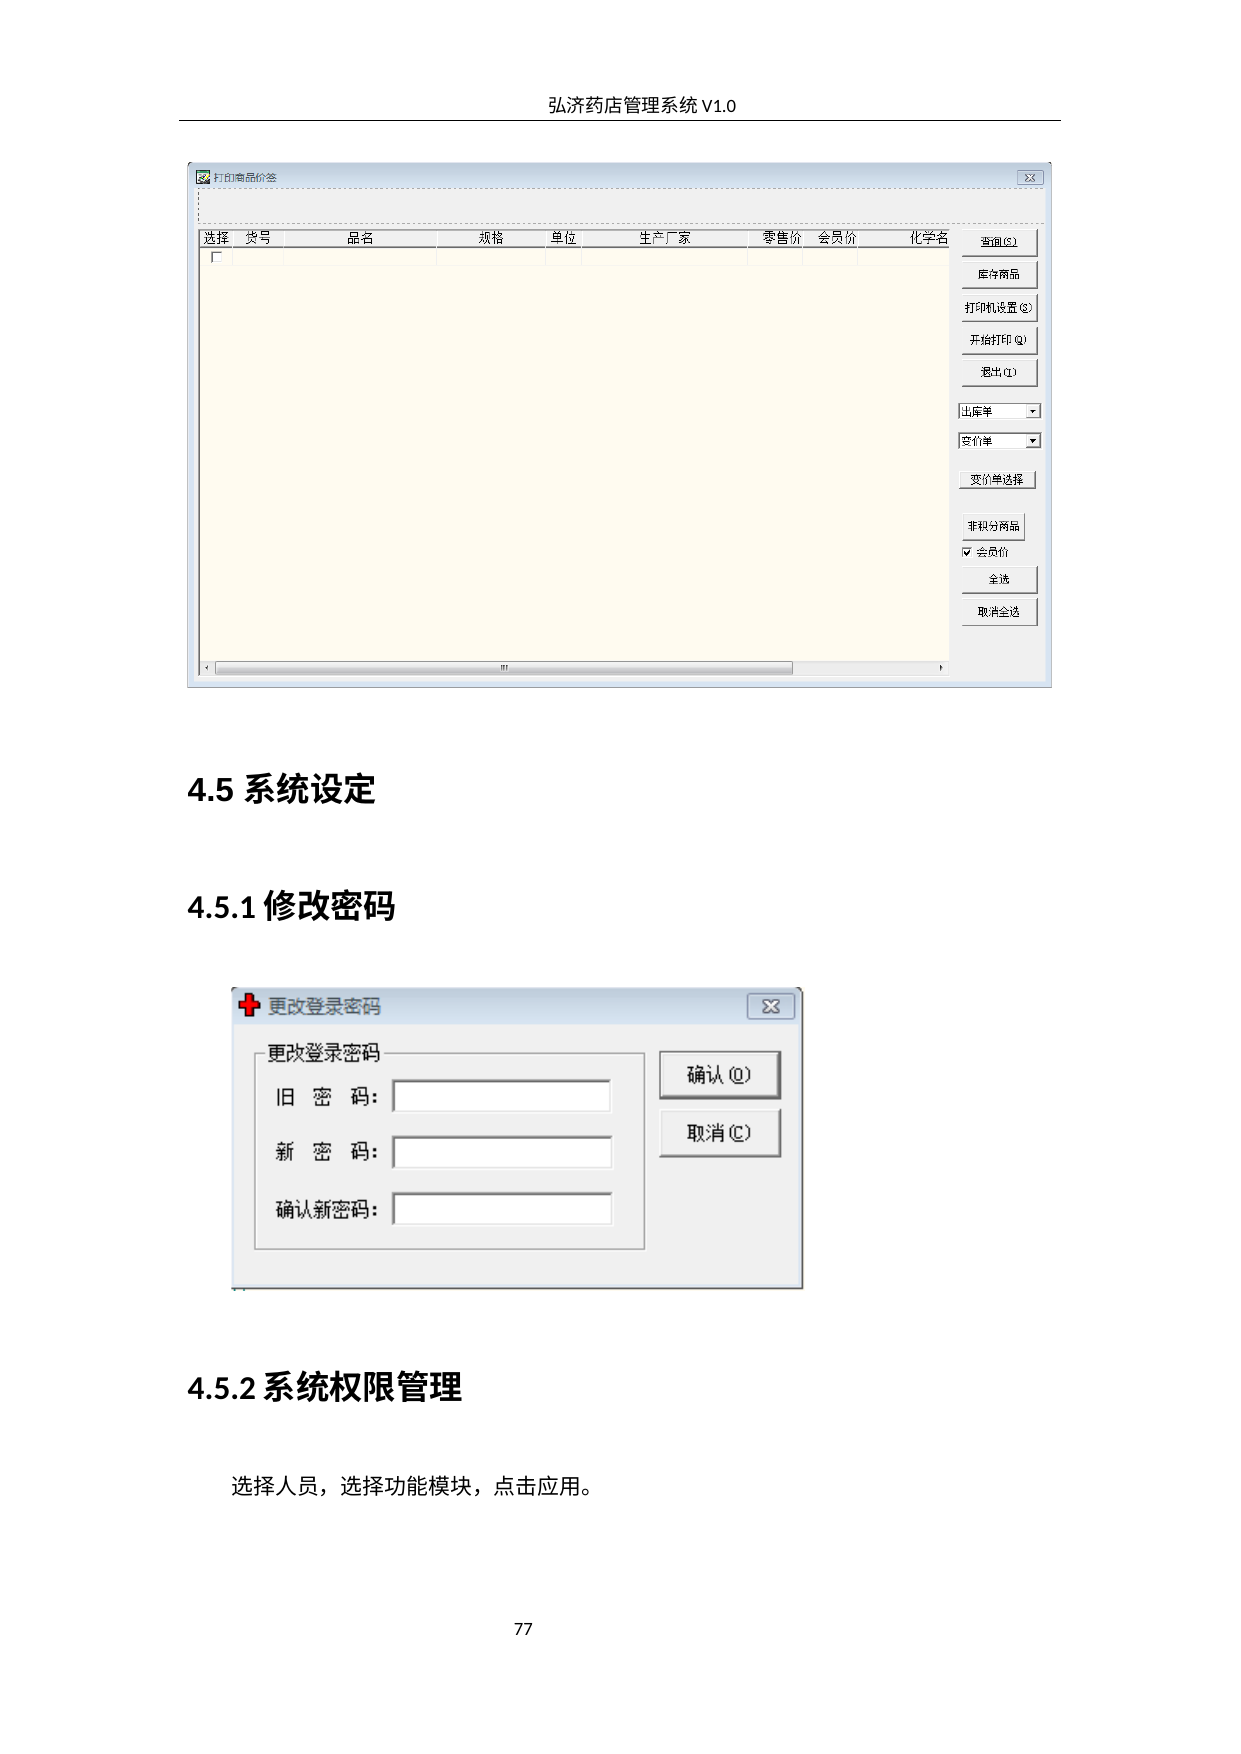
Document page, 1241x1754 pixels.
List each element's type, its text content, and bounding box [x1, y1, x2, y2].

picture [231, 987, 805, 1291]
subtitle 4.5 系统设定 [187, 755, 1053, 820]
subtitle 4.5.1 修改密码 [187, 871, 1053, 936]
text 选择人员，选择功能模块，点击应用。 [187, 1469, 1053, 1501]
picture [187, 162, 1052, 688]
subtitle 4.5.2系统权限管理 [187, 1353, 1053, 1418]
